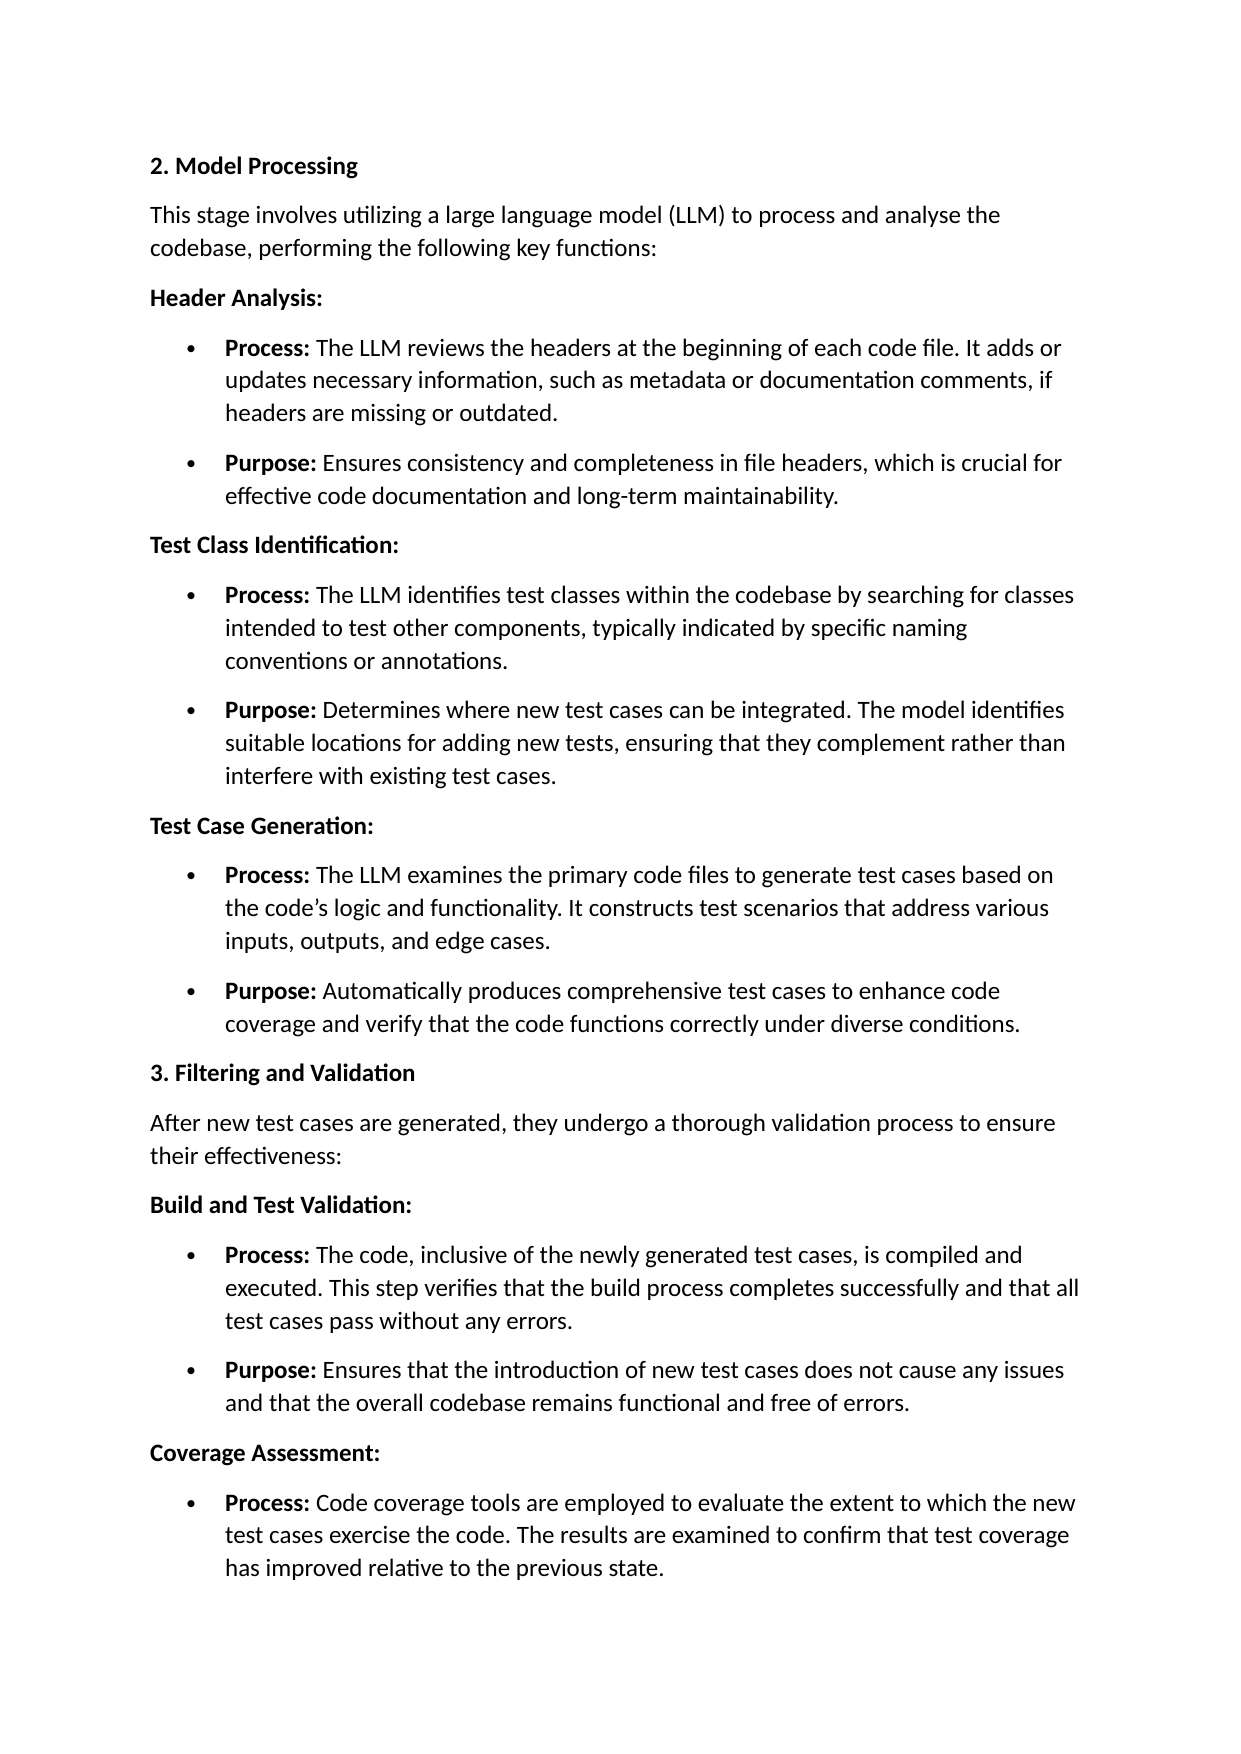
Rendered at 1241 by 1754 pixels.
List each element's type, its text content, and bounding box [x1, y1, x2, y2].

text 2. Model Processing [150, 150, 1090, 181]
text 3. Filtering and Validation [150, 1057, 1090, 1088]
list Process: The code, inclusive of the newly generated test cases, is compiled and executed. This step verifies that the build process completes successfully and that all test cases pass without any errors. [187, 1239, 1090, 1336]
list Process: The LLM examines the primary code files to generate test cases based on the code’s logic and functionality. It constructs test scenarios that address various inputs, outputs, and edge cases. [187, 859, 1090, 956]
text Test Case Generation: [150, 810, 1090, 841]
list Process: The LLM reviews the headers at the beginning of each code file. It adds or updates necessary information, such as metadata or documentation comments, if headers are missing or outdated. [187, 332, 1090, 428]
list Purpose: Determines where new test cases can be integrated. The model identifies suitable locations for adding new tests, ensuring that they complement rather than interfere with existing test cases. [187, 694, 1090, 791]
list Process: The LLM identifies test classes within the codebase by searching for classes intended to test other components, typically indicated by specific naming conventions or annotations. [187, 579, 1090, 676]
list Process: Code coverage tools are employed to evaluate the extent to which the new test cases exercise the code. The results are examined to confirm that test coverage has improved relative to the previous state. [187, 1487, 1090, 1583]
text Header Analysis: [150, 282, 1090, 313]
list Purpose: Ensures that the introduction of new test cases does not cause any issues and that the overall codebase remains functional and free of errors. [187, 1354, 1090, 1418]
text Coverage Assessment: [150, 1437, 1090, 1468]
list Purpose: Ensures consistency and completeness in file headers, which is crucial for effective code documentation and long-term maintainability. [187, 447, 1090, 511]
text After new test cases are generated, they undergo a thorough validation process to ensure their effectiveness: [150, 1107, 1090, 1171]
list Purpose: Automatically produces comprehensive test cases to enhance code coverage and verify that the code functions correctly under diverse conditions. [187, 975, 1090, 1038]
text This stage involves utilizing a large language model (LLM) to process and analyse the codebase, performing the following key functions: [150, 199, 1090, 263]
text Test Class Identification: [150, 529, 1090, 560]
text Build and Test Validation: [150, 1189, 1090, 1220]
